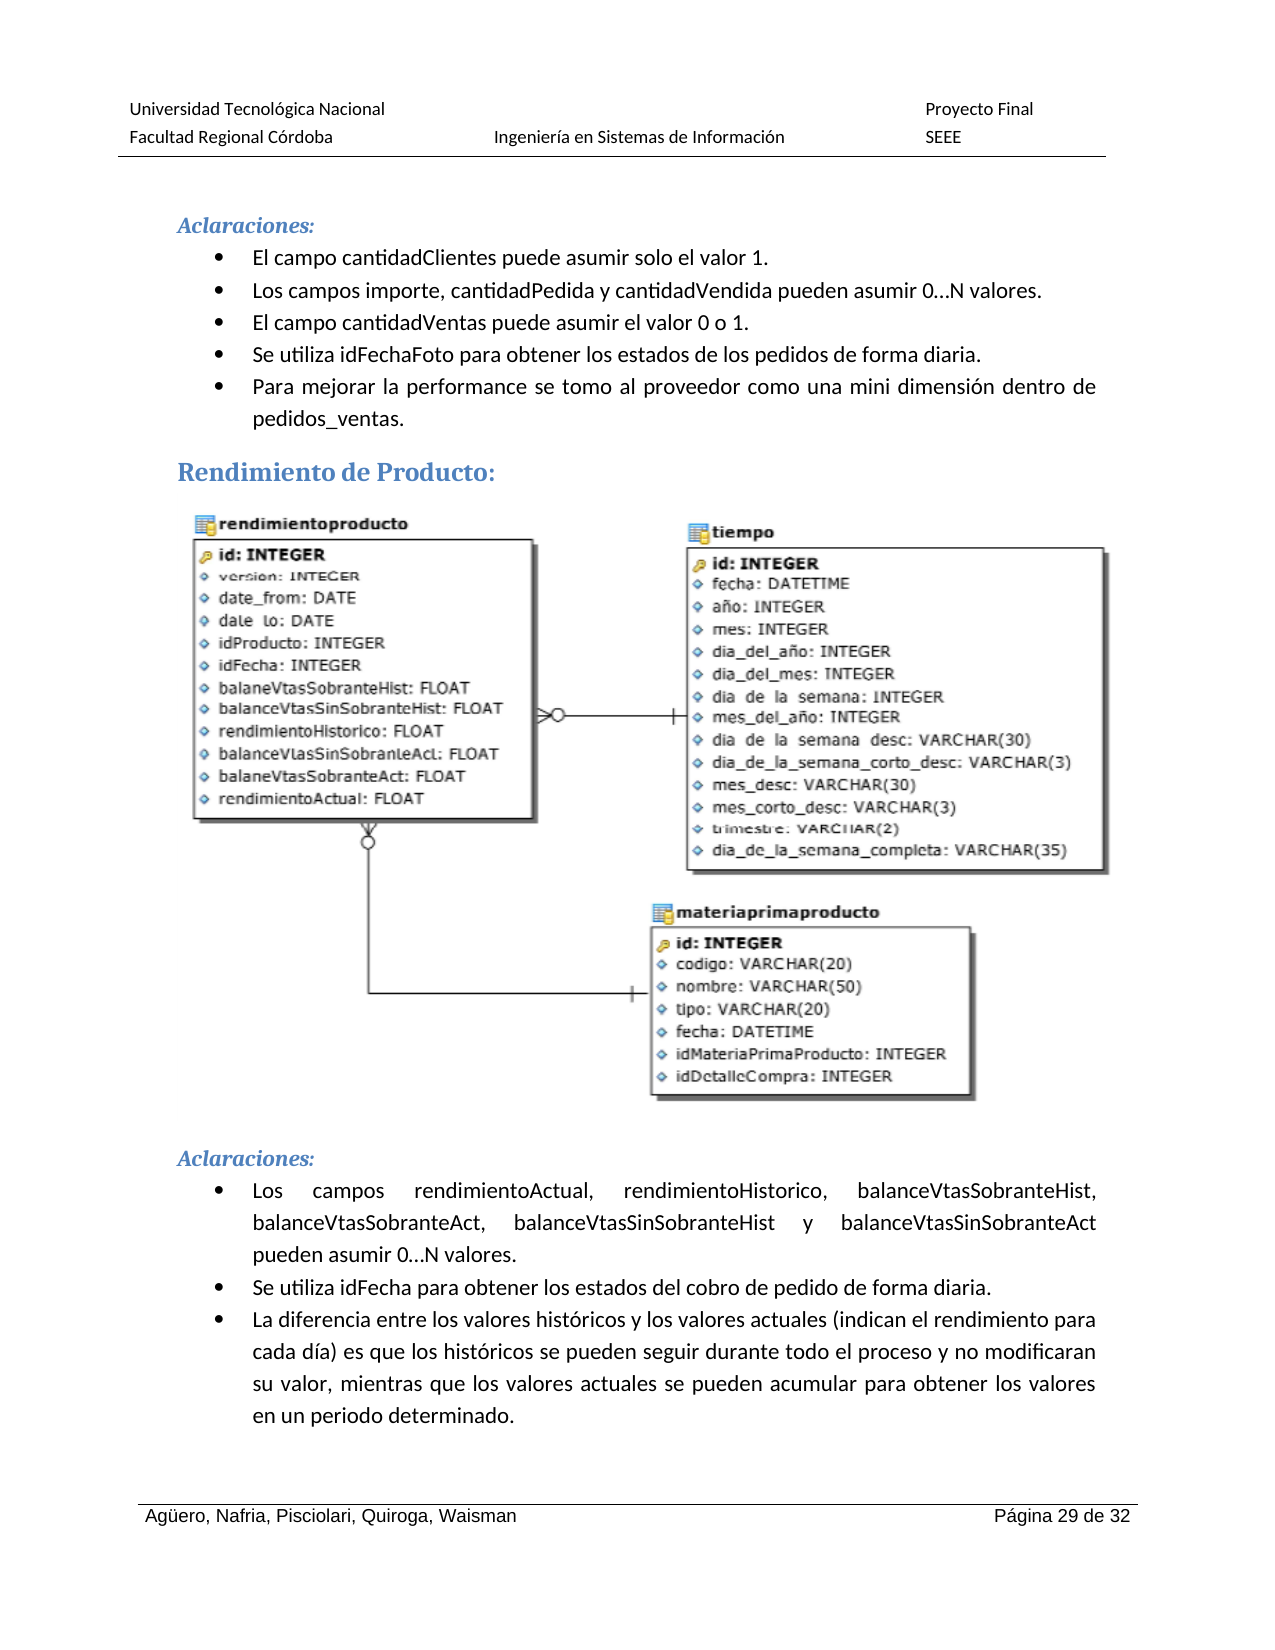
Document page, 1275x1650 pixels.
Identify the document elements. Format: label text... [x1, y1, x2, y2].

list La diferencia entre los valores históricos y los valores actuales (indican el rendimiento para cada día) es que los históricos se pueden seguir durante todo el proceso y no modificaran su valor, mientras que los valores actuales se pueden acumular para obtener los valores en un periodo determinado. [215, 1305, 1098, 1429]
subtitle Rendimiento de Producto: [177, 457, 1098, 489]
list El campo cantidadVentas puede asumir el valor 0 o 1. [215, 308, 1098, 336]
picture [177, 493, 1135, 1121]
list Para mejorar la performance se tomo al proveedor como una mini dimensión dentro de pedidos_ventas. [215, 372, 1098, 432]
subtitle Aclaraciones: [177, 1146, 1098, 1172]
subtitle Aclaraciones: [177, 213, 1098, 240]
list El campo cantidadClientes puede asumir solo el valor 1. [215, 243, 1098, 272]
list Se utiliza idFecha para obtener los estados del cobro de pedido de forma diaria. [215, 1273, 1098, 1301]
list Los campos importe, cantidadPedida y cantidadVendida pueden asumir 0…N valores. [215, 276, 1098, 304]
list Se utiliza idFechaFoto para obtener los estados de los pedidos de forma diaria. [215, 340, 1098, 368]
list Los campos rendimientoActual, rendimientoHistorico, balanceVtasSobranteHist, balanceVtasSobranteAct, balanceVtasSinSobranteHist y balanceVtasSinSobranteAct pueden asumir 0…N valores. [215, 1176, 1098, 1268]
